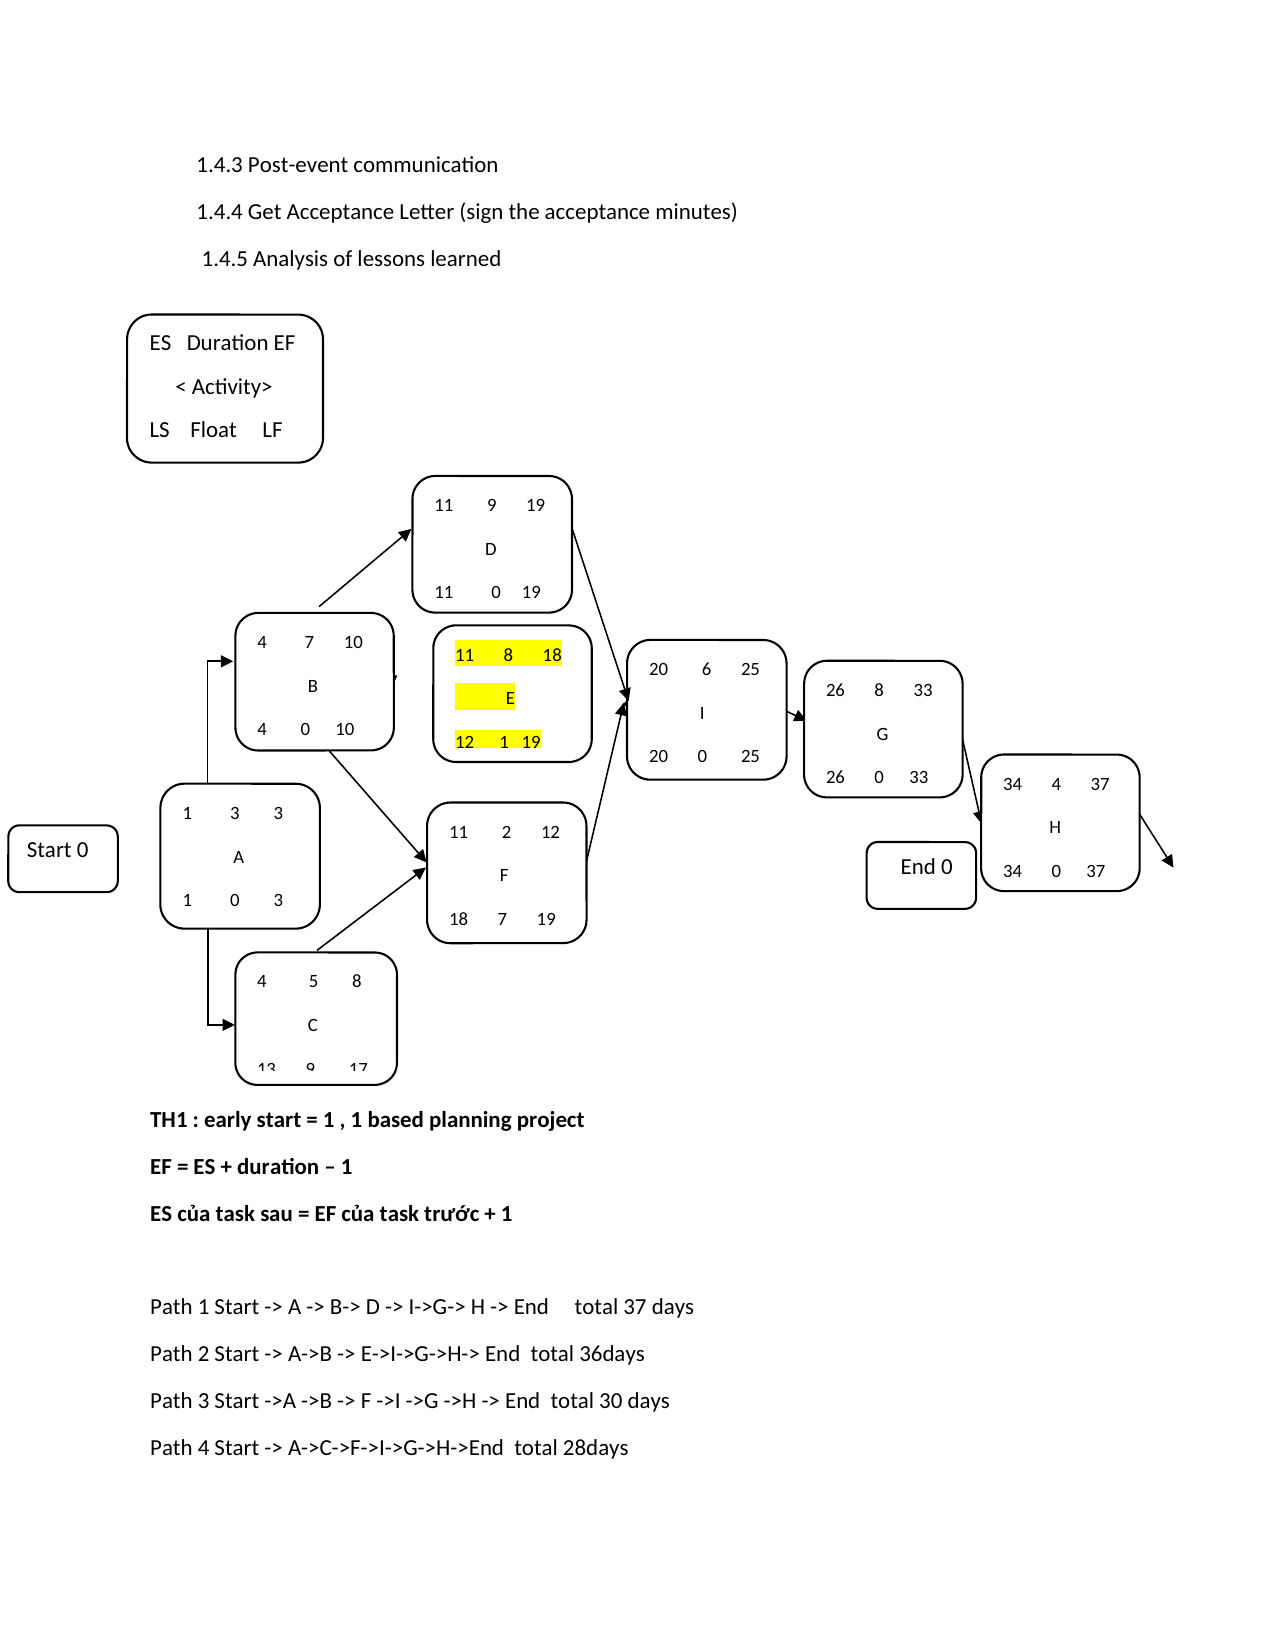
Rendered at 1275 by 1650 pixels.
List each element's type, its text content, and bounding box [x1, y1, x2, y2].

text ES của task sau = EF của task trước + 1 [150, 1199, 1125, 1227]
text Path 3 Start ->A ->B -> F ->I ->G ->H -> End total 30 days [150, 1386, 1125, 1414]
text 1.4.5 Analysis of lessons learned [150, 244, 1125, 272]
text Path 1 Start -> A -> B-> D -> I->G-> H -> End total 37 days [150, 1292, 1125, 1320]
text TH1 : early start = 1 , 1 based planning project [150, 661, 1125, 1133]
text Path 2 Start -> A->B -> E->I->G->H-> End total 36days [150, 1339, 1125, 1367]
text Path 4 Start -> A->C->F->I->G->H->End total 28days [150, 1433, 1125, 1461]
text 1.4.3 Post-event communication [150, 150, 1125, 178]
text 1.4.4 Get Acceptance Letter (sign the acceptance minutes) [150, 197, 1125, 225]
text EF = ES + duration – 1 [150, 1152, 1125, 1180]
